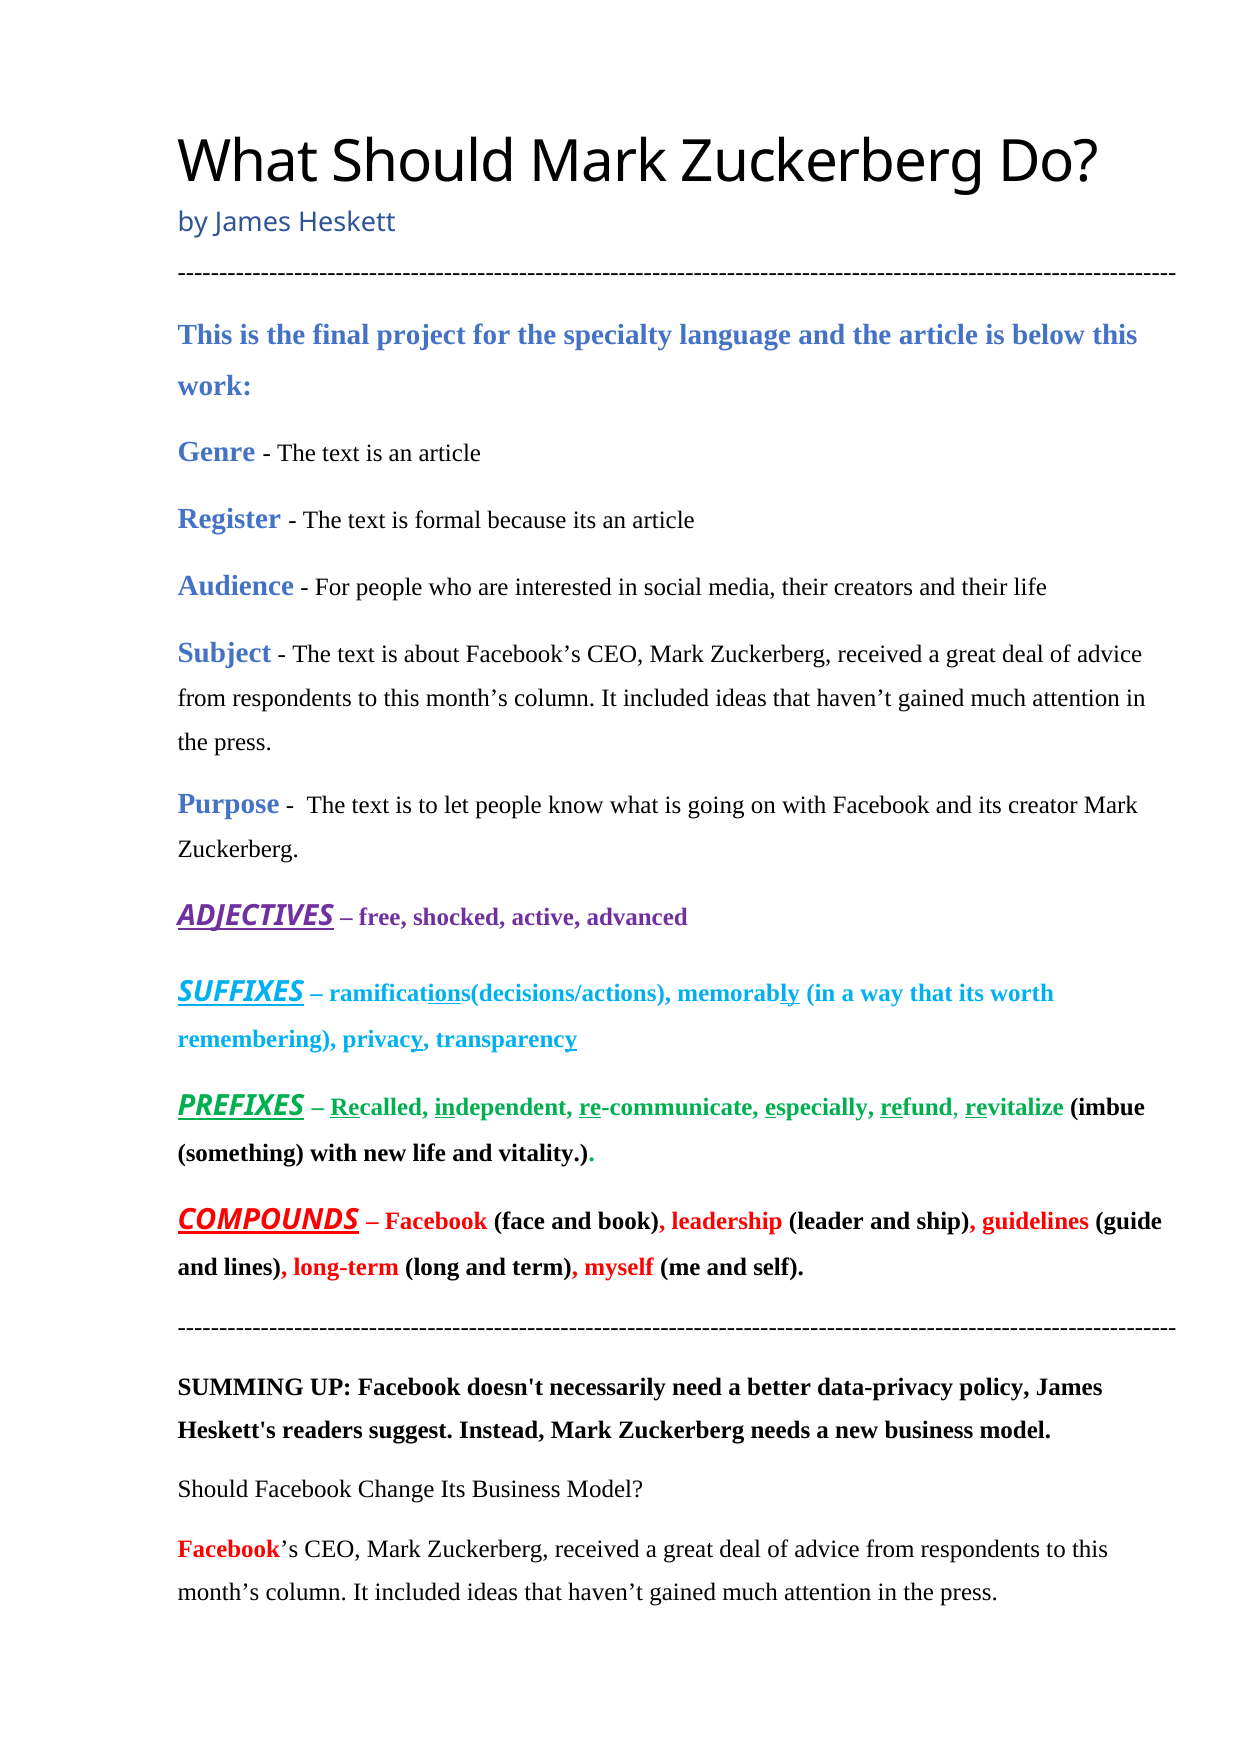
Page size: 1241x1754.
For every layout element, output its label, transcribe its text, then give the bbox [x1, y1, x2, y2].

text Should Facebook Change Its Business Model? [177, 1474, 1182, 1503]
text This is the final project for the specialty language and the article is below this work: [177, 317, 1182, 401]
text ------------------------------------------------------------------------------------------------------------------------ [177, 257, 1182, 286]
title What Should Mark Zuckerberg Do? [177, 118, 1182, 198]
text ------------------------------------------------------------------------------------------------------------------------ [177, 1312, 1182, 1341]
text ADJECTIVES – free, shocked, active, advanced [177, 894, 1182, 934]
subtitle by James Heskett [177, 202, 1182, 239]
text Register - The text is formal because its an article [177, 502, 1182, 535]
text Facebook’s CEO, Mark Zuckerberg, received a great deal of advice from respondents to this month’s column. It included ideas that haven’t gained much attention in the press. [177, 1534, 1182, 1606]
text PREFIXES – Recalled, independent, re-communicate, especially, refund, revitalize (imbue (something) with new life and vitality.). [177, 1084, 1182, 1167]
text Subject - The text is about Facebook’s CEO, Mark Zuckerberg, received a great deal of advice from respondents to this month’s column. It included ideas that haven’t gained much attention in the press. [177, 636, 1182, 755]
text SUMMING UP: Facebook doesn't necessarily need a better data-privacy policy, James Heskett's readers suggest. Instead, Mark Zuckerberg needs a new business model. [177, 1372, 1182, 1443]
text COMPOUNDS – Facebook (face and book), leadership (leader and ship), guidelines (guide and lines), long-term (long and term), myself (me and self). [177, 1198, 1182, 1281]
text Genre - The text is an article [177, 434, 1182, 468]
text SUFFIXES – ramifications(decisions/actions), memorably (in a way that its worth remembering), privacy, transparency [177, 970, 1182, 1053]
text Purpose - The text is to let people know what is going on with Facebook and its creator Mark Zuckerberg. [177, 786, 1182, 863]
text Audience - For people who are interested in social media, their creators and their life [177, 568, 1182, 602]
